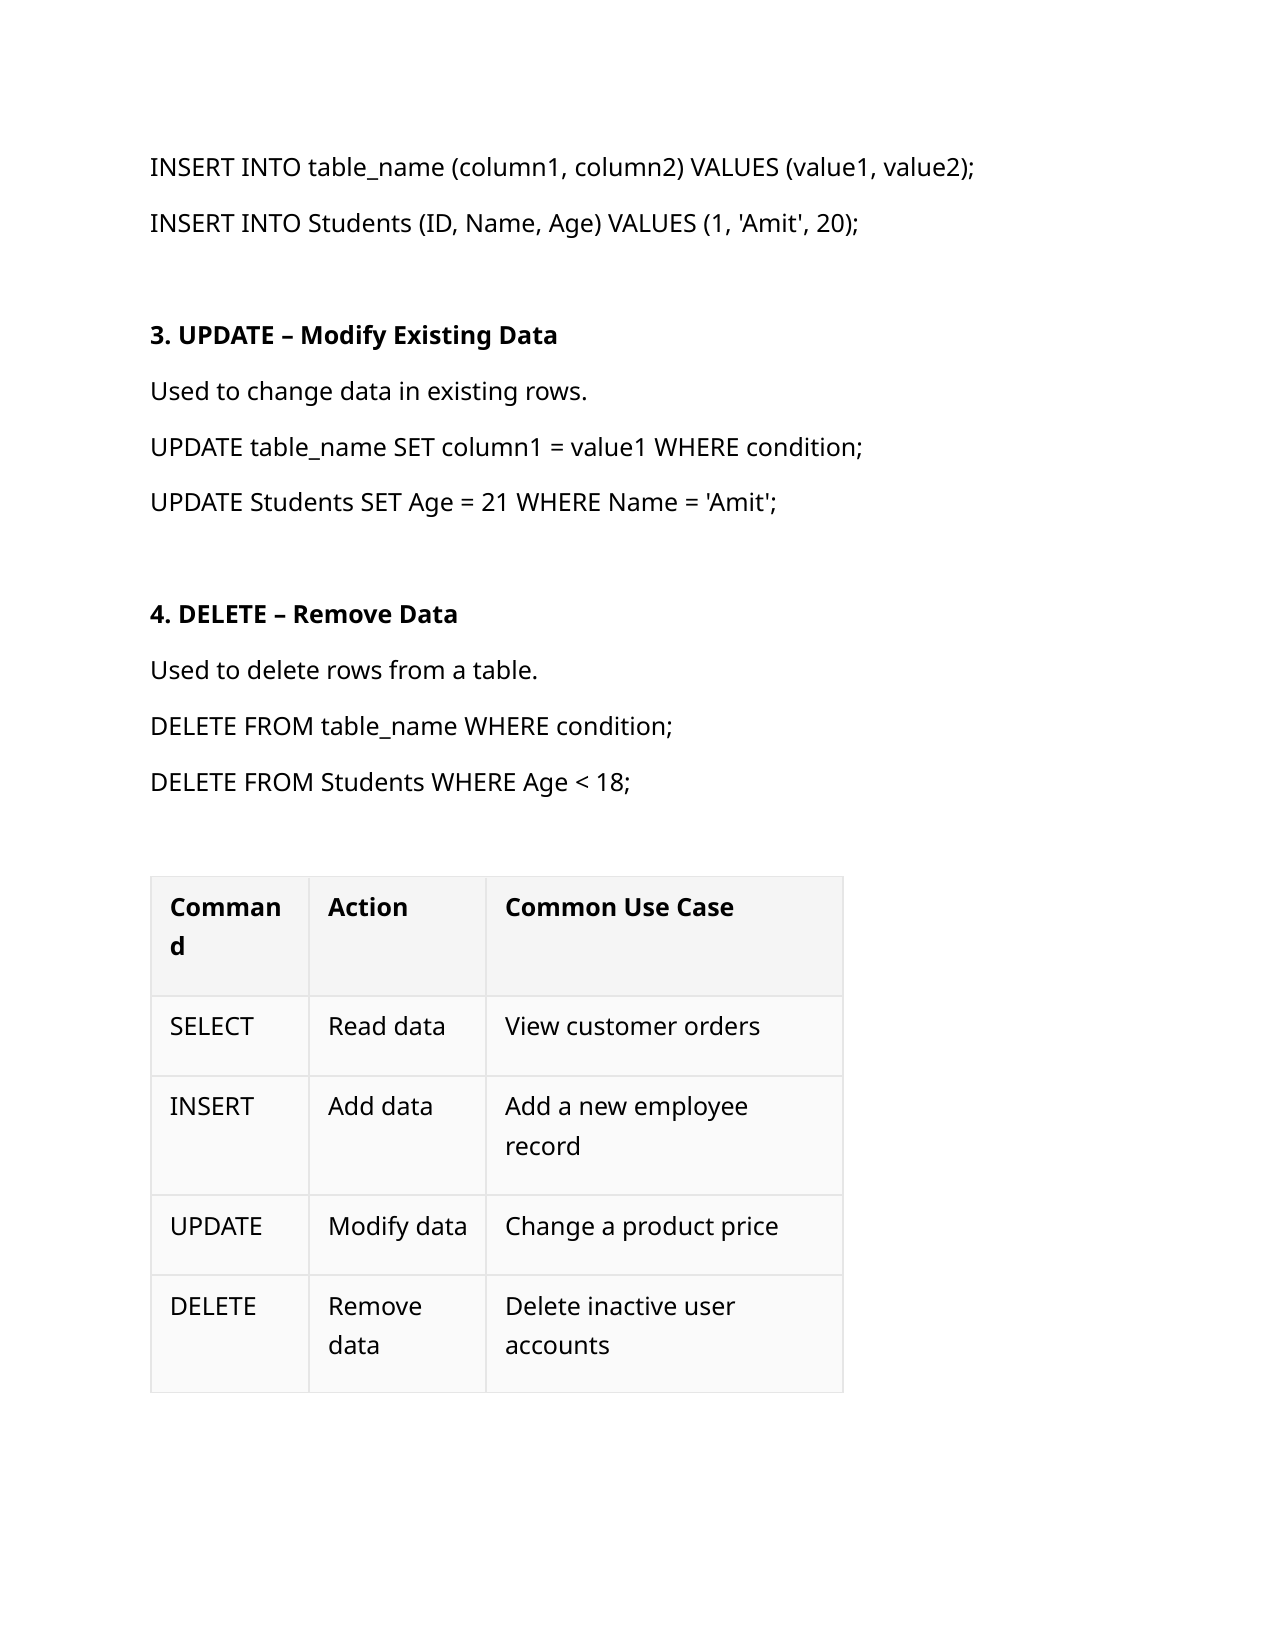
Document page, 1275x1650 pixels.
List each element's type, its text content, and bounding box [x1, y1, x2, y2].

text DELETE FROM table_name WHERE condition; [150, 708, 1125, 742]
table_cell Add a new employee record [487, 1077, 842, 1194]
table_cell Read data [310, 997, 485, 1075]
text UPDATE Students SET Age = 21 WHERE Name = 'Amit'; [150, 485, 1125, 519]
table_header Command [152, 877, 309, 995]
table_cell View customer orders [487, 997, 842, 1075]
table_cell Remove data [310, 1276, 485, 1392]
text INSERT INTO Students (ID, Name, Age) VALUES (1, 'Amit', 20); [150, 206, 1125, 240]
text Used to change data in existing rows. [150, 373, 1125, 407]
table_header Action [310, 877, 486, 995]
table_cell INSERT [152, 1077, 308, 1194]
table_cell Change a product price [487, 1196, 842, 1274]
table_cell Modify data [310, 1196, 485, 1274]
table_header Common Use Case [487, 877, 842, 995]
table_cell DELETE [152, 1276, 308, 1392]
text UPDATE table_name SET column1 = value1 WHERE condition; [150, 429, 1125, 463]
text Used to delete rows from a table. [150, 652, 1125, 687]
table_cell Delete inactive user accounts [487, 1276, 842, 1392]
text 3. UPDATE – Modify Existing Data [150, 317, 1125, 352]
table_cell Add data [310, 1077, 485, 1194]
text INSERT INTO table_name (column1, column2) VALUES (value1, value2); [150, 150, 1125, 184]
text DELETE FROM Students WHERE Age < 18; [150, 764, 1125, 798]
table_cell UPDATE [152, 1196, 308, 1274]
table_cell SELECT [152, 997, 308, 1075]
text 4. DELETE – Remove Data [150, 597, 1125, 631]
